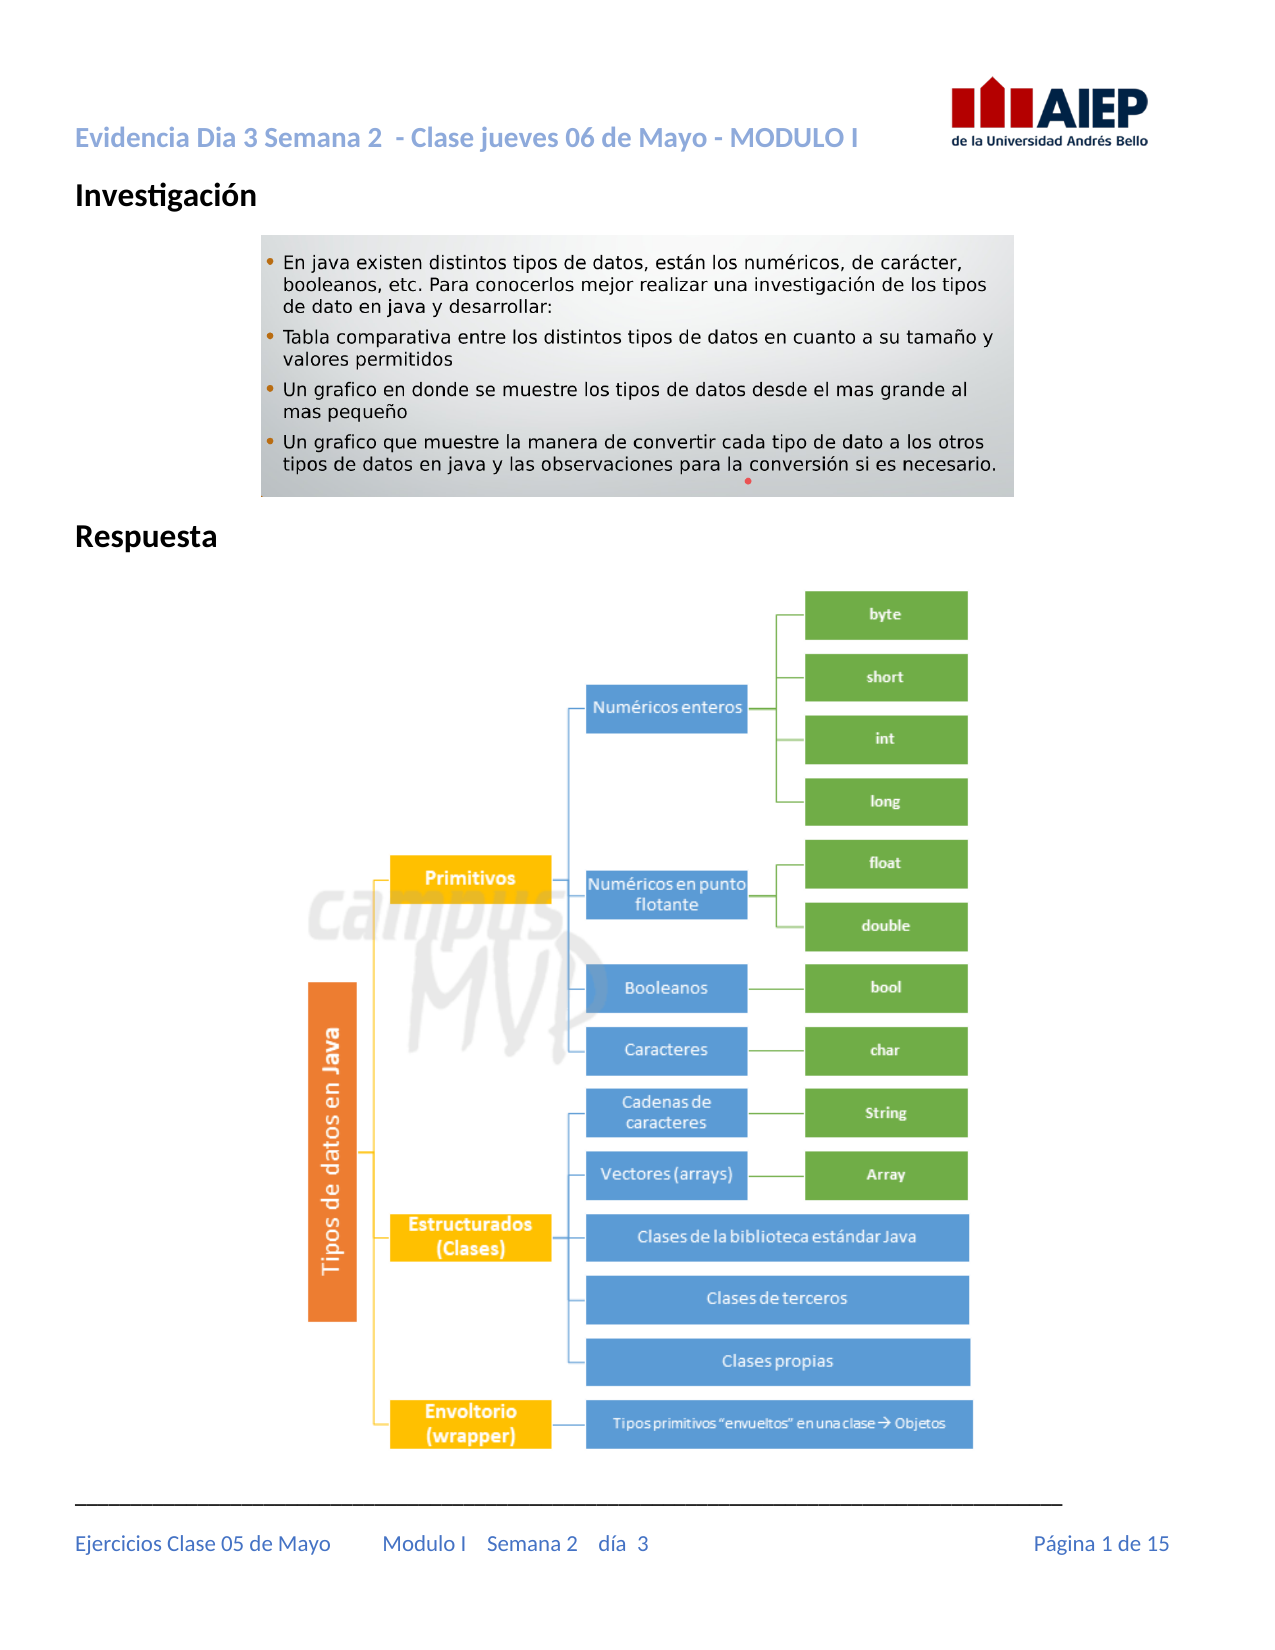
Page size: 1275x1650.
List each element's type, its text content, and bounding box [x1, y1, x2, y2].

text Evidencia Dia 3 Semana 2 - Clase jueves 06 de Mayo - MODULO I [75, 75, 1200, 155]
text Investigación [75, 174, 1200, 215]
picture [257, 558, 1018, 1459]
picture [261, 235, 1014, 497]
picture [945, 75, 1152, 148]
text Respuesta [75, 515, 1200, 556]
